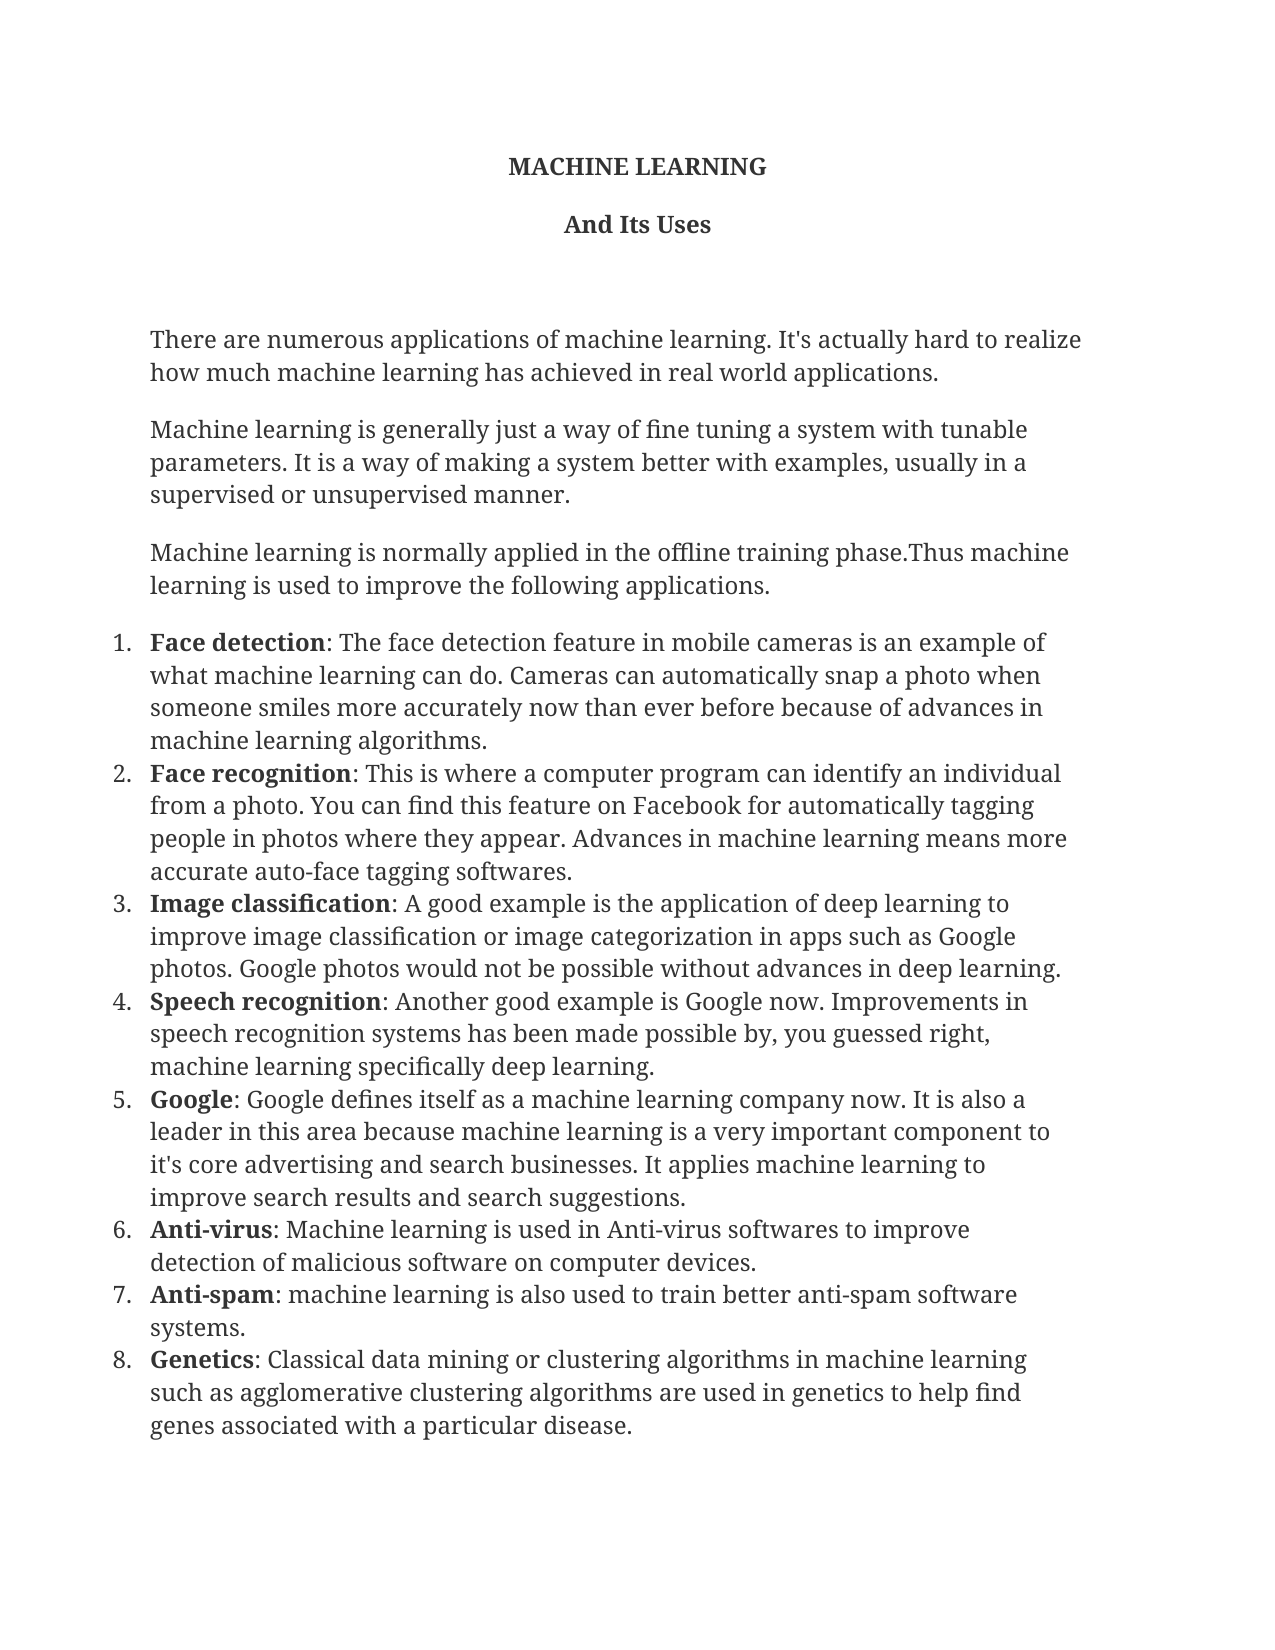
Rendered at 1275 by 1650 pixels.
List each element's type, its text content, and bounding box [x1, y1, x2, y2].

list Face recognition: This is where a computer program can identify an individual from a photo. You can find this feature on Facebook for automatically tagging people in photos where they appear. Advances in machine learning means more accurate auto-face tagging softwares. [112, 756, 1075, 887]
list Google: Google defines itself as a machine learning company now. It is also a leader in this area because machine learning is a very important component to it's core advertising and search businesses. It applies machine learning to improve search results and search suggestions. [112, 1082, 1075, 1213]
list Speech recognition: Another good example is Google now. Improvements in speech recognition systems has been made possible by, you guessed right, machine learning specifically deep learning. [112, 985, 1075, 1082]
text Machine learning is generally just a way of fine tuning a system with tunable parameters. It is a way of making a system better with examples, usually in a supervised or unsupervised manner. [150, 413, 1125, 511]
list Anti-virus: Machine learning is used in Anti-virus softwares to improve detection of malicious software on computer devices. [112, 1213, 1075, 1278]
list Anti-spam: machine learning is also used to train better anti-spam software systems. [112, 1278, 1075, 1343]
text There are numerous applications of machine learning. It's actually hard to realize how much machine learning has achieved in real world applications. [150, 323, 1125, 388]
text Machine learning is normally applied in the offline training phase.Thus machine learning is used to improve the following applications. [150, 536, 1125, 601]
text MACHINE LEARNING [150, 150, 1125, 183]
text And Its Uses [150, 208, 1125, 240]
list Genetics: Classical data mining or clustering algorithms in machine learning such as agglomerative clustering algorithms are used in genetics to help find genes associated with a particular disease. [112, 1343, 1075, 1441]
list Face detection: The face detection feature in mobile cameras is an example of what machine learning can do. Cameras can automatically snap a photo when someone smiles more accurately now than ever before because of advances in machine learning algorithms. [112, 626, 1075, 756]
list Image classification: A good example is the application of deep learning to improve image classification or image categorization in apps such as Google photos. Google photos would not be possible without advances in deep learning. [112, 887, 1075, 985]
